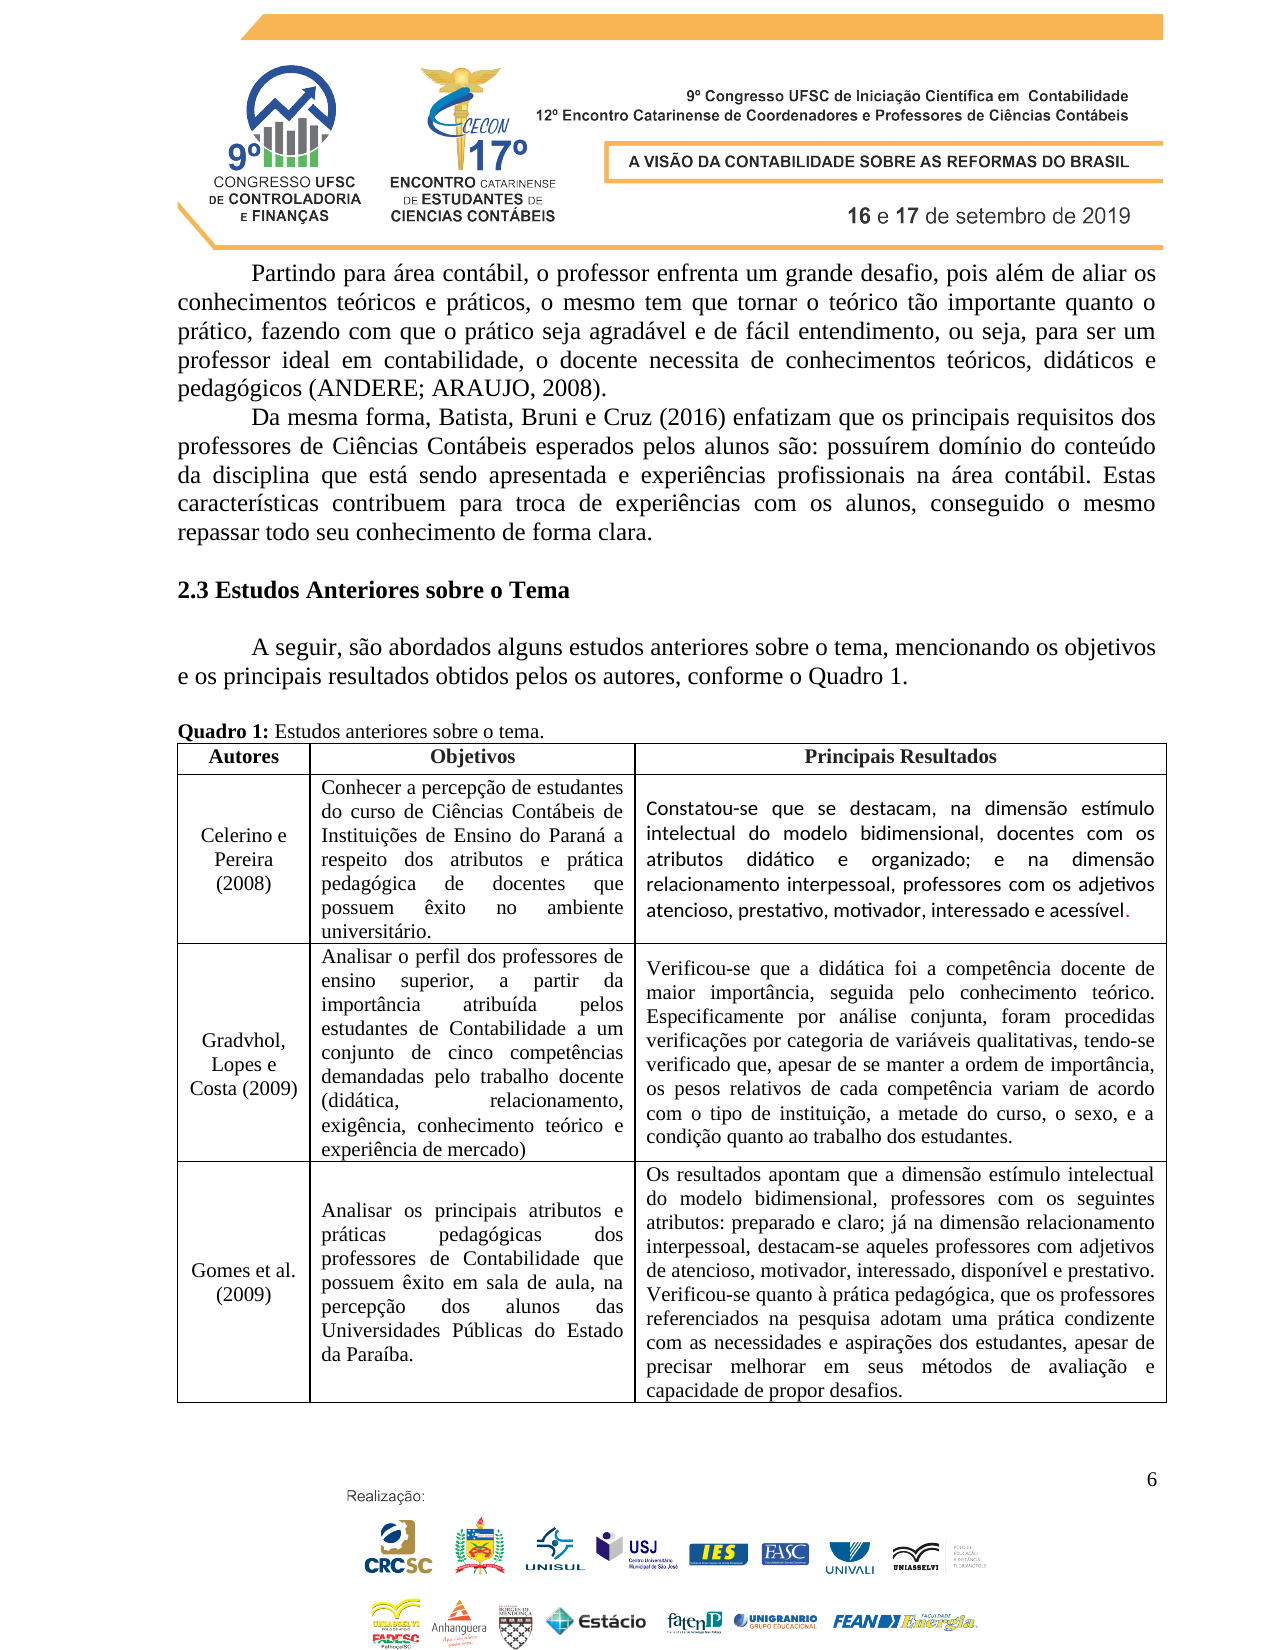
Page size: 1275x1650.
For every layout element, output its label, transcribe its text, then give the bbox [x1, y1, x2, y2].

table_header Objetivos [311, 744, 634, 773]
text Da mesma forma, Batista, Bruni e Cruz (2016) enfatizam que os principais requisitos dos professores de Ciências Contábeis esperados pelos alunos são: possuírem domínio do conteúdo da disciplina que está sendo apresentada e experiências profissionais na área contábil. Estas características contribuem para troca de experiências com os alunos, conseguido o mesmo repassar todo seu conhecimento de forma clara. [177, 402, 1157, 546]
text Partindo para área contábil, o professor enfrenta um grande desafio, pois além de aliar os conhecimentos teóricos e práticos, o mesmo tem que tornar o teórico tão importante quanto o prático, fazendo com que o prático seja agradável e de fácil entendimento, ou seja, para ser um professor ideal em contabilidade, o docente necessita de conhecimentos teóricos, didáticos e pedagógicos (ANDERE; ARAUJO, 2008). [177, 259, 1157, 402]
table_cell Celerino e Pereira (2008) [178, 775, 309, 943]
table_cell Constatou-se que se destacam, na dimensão estímulo intelectual do modelo bidimensional, docentes com os atributos didático e organizado; e na dimensão relacionamento interpessoal, professores com os adjetivos atencioso, prestativo, motivador, interessado e acessível. [636, 775, 1166, 943]
table_cell Gradvhol, Lopes e Costa (2009) [178, 944, 309, 1161]
picture [347, 1490, 987, 1650]
table_cell Gomes et al. (2009) [178, 1162, 309, 1402]
text Quadro 1: Estudos anteriores sobre o tema. [177, 718, 1157, 743]
text 2.3 Estudos Anteriores sobre o Tema [177, 575, 1157, 603]
table_cell Analisar os principais atributos e práticas pedagógicas dos professores de Contabilidade que possuem êxito em sala de aula, na percepção dos alunos das Universidades Públicas do Estado da Paraíba. [311, 1162, 634, 1402]
table_header Principais Resultados [636, 744, 1166, 773]
picture [177, 14, 1164, 259]
text A seguir, são abordados alguns estudos anteriores sobre o tema, mencionando os objetivos e os principais resultados obtidos pelos os autores, conforme o Quadro 1. [177, 632, 1157, 690]
table_cell Verificou-se que a didática foi a competência docente de maior importância, seguida pelo conhecimento teórico. Especificamente por análise conjunta, foram procedidas verificações por categoria de variáveis qualitativas, tendo-se verificado que, apesar de se manter a ordem de importância, os pesos relativos de cada competência variam de acordo com o tipo de instituição, a metade do curso, o sexo, e a condição quanto ao trabalho dos estudantes. [636, 944, 1166, 1161]
table_cell Os resultados apontam que a dimensão estímulo intelectual do modelo bidimensional, professores com os seguintes atributos: preparado e claro; já na dimensão relacionamento interpessoal, destacam-se aqueles professores com adjetivos de atencioso, motivador, interessado, disponível e prestativo. Verificou-se quanto à prática pedagógica, que os professores referenciados na pesquisa adotam uma prática condizente com as necessidades e aspirações dos estudantes, apesar de precisar melhorar em seus métodos de avaliação e capacidade de propor desafios. [636, 1162, 1166, 1402]
table_cell Conhecer a percepção de estudantes do curso de Ciências Contábeis de Instituições de Ensino do Paraná a respeito dos atributos e prática pedagógica de docentes que possuem êxito no ambiente universitário. [311, 775, 634, 943]
table_header Autores [178, 744, 309, 773]
table_cell Analisar o perfil dos professores de ensino superior, a partir da importância atribuída pelos estudantes de Contabilidade a um conjunto de cinco competências demandadas pelo trabalho docente (didática, relacionamento, exigência, conhecimento teórico e experiência de mercado) [311, 944, 634, 1161]
